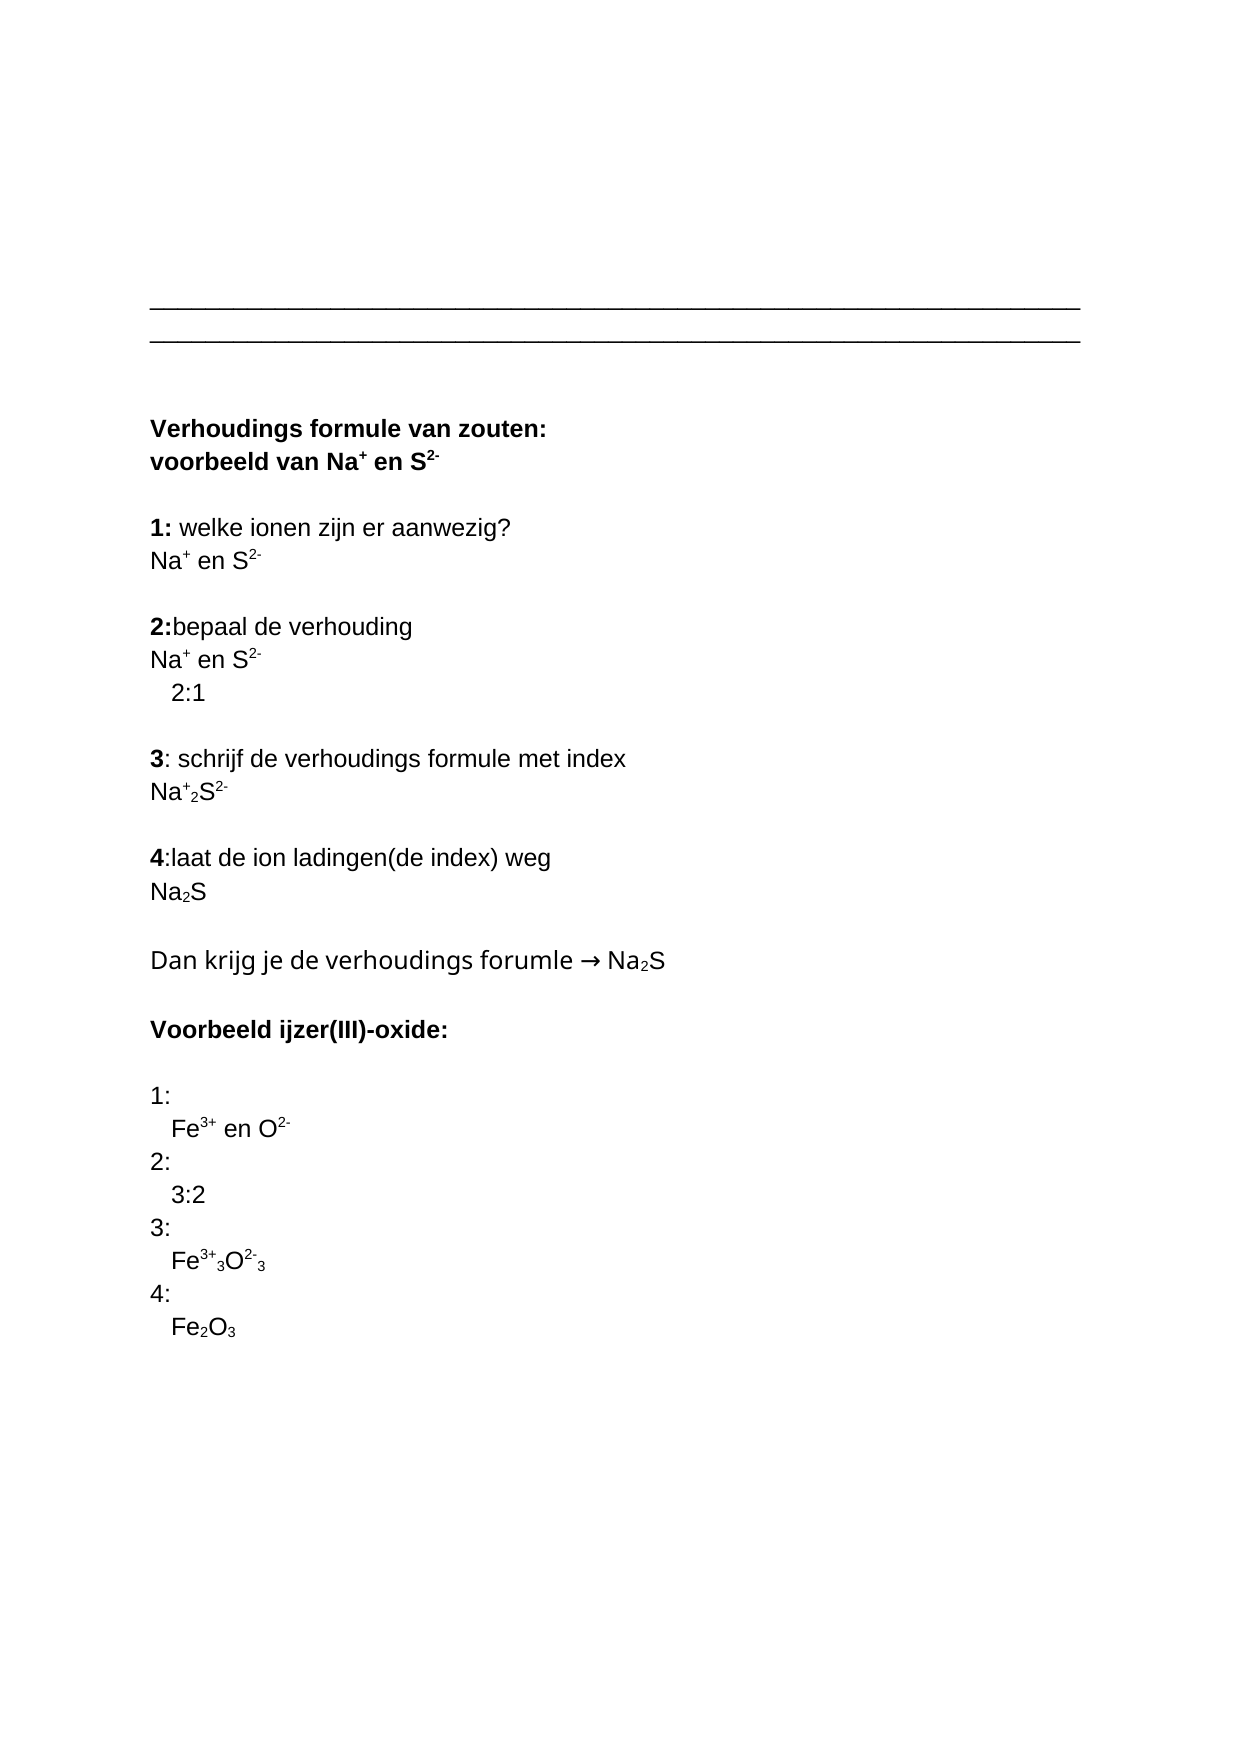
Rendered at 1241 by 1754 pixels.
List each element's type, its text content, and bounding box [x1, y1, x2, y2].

text 3: schrijf de verhoudings formule met index [150, 744, 1090, 773]
text 2: [150, 1147, 1090, 1176]
text Fe3+ en O2- [150, 1114, 1090, 1142]
text ___________________________________________________________________ [150, 282, 1090, 311]
text 2:bepaal de verhouding [150, 612, 1090, 641]
text Dan krijg je de verhoudings forumle → Na2S [150, 942, 1090, 977]
text 3:2 [150, 1180, 1090, 1208]
text 4: [150, 1279, 1090, 1308]
text Na+ en S2- [150, 546, 1090, 575]
text Na+ en S2- [150, 645, 1090, 674]
text Na+2S2- [150, 777, 1090, 806]
text 1: welke ionen zijn er aanwezig? [150, 513, 1090, 542]
text voorbeeld van Na+ en S2- [150, 447, 1090, 476]
text Fe2O3 [150, 1312, 1090, 1341]
text Voorbeeld ijzer(III)-oxide: [150, 1015, 1090, 1043]
text Verhoudings formule van zouten: [150, 414, 1090, 443]
text Na2S [150, 876, 1090, 905]
text 2:1 [150, 678, 1090, 707]
text Fe3+3O2-3 [150, 1246, 1090, 1274]
text ___________________________________________________________________ [150, 315, 1090, 344]
text 1: [150, 1081, 1090, 1109]
text 4:laat de ion ladingen(de index) weg [150, 843, 1090, 872]
text 3: [150, 1213, 1090, 1242]
